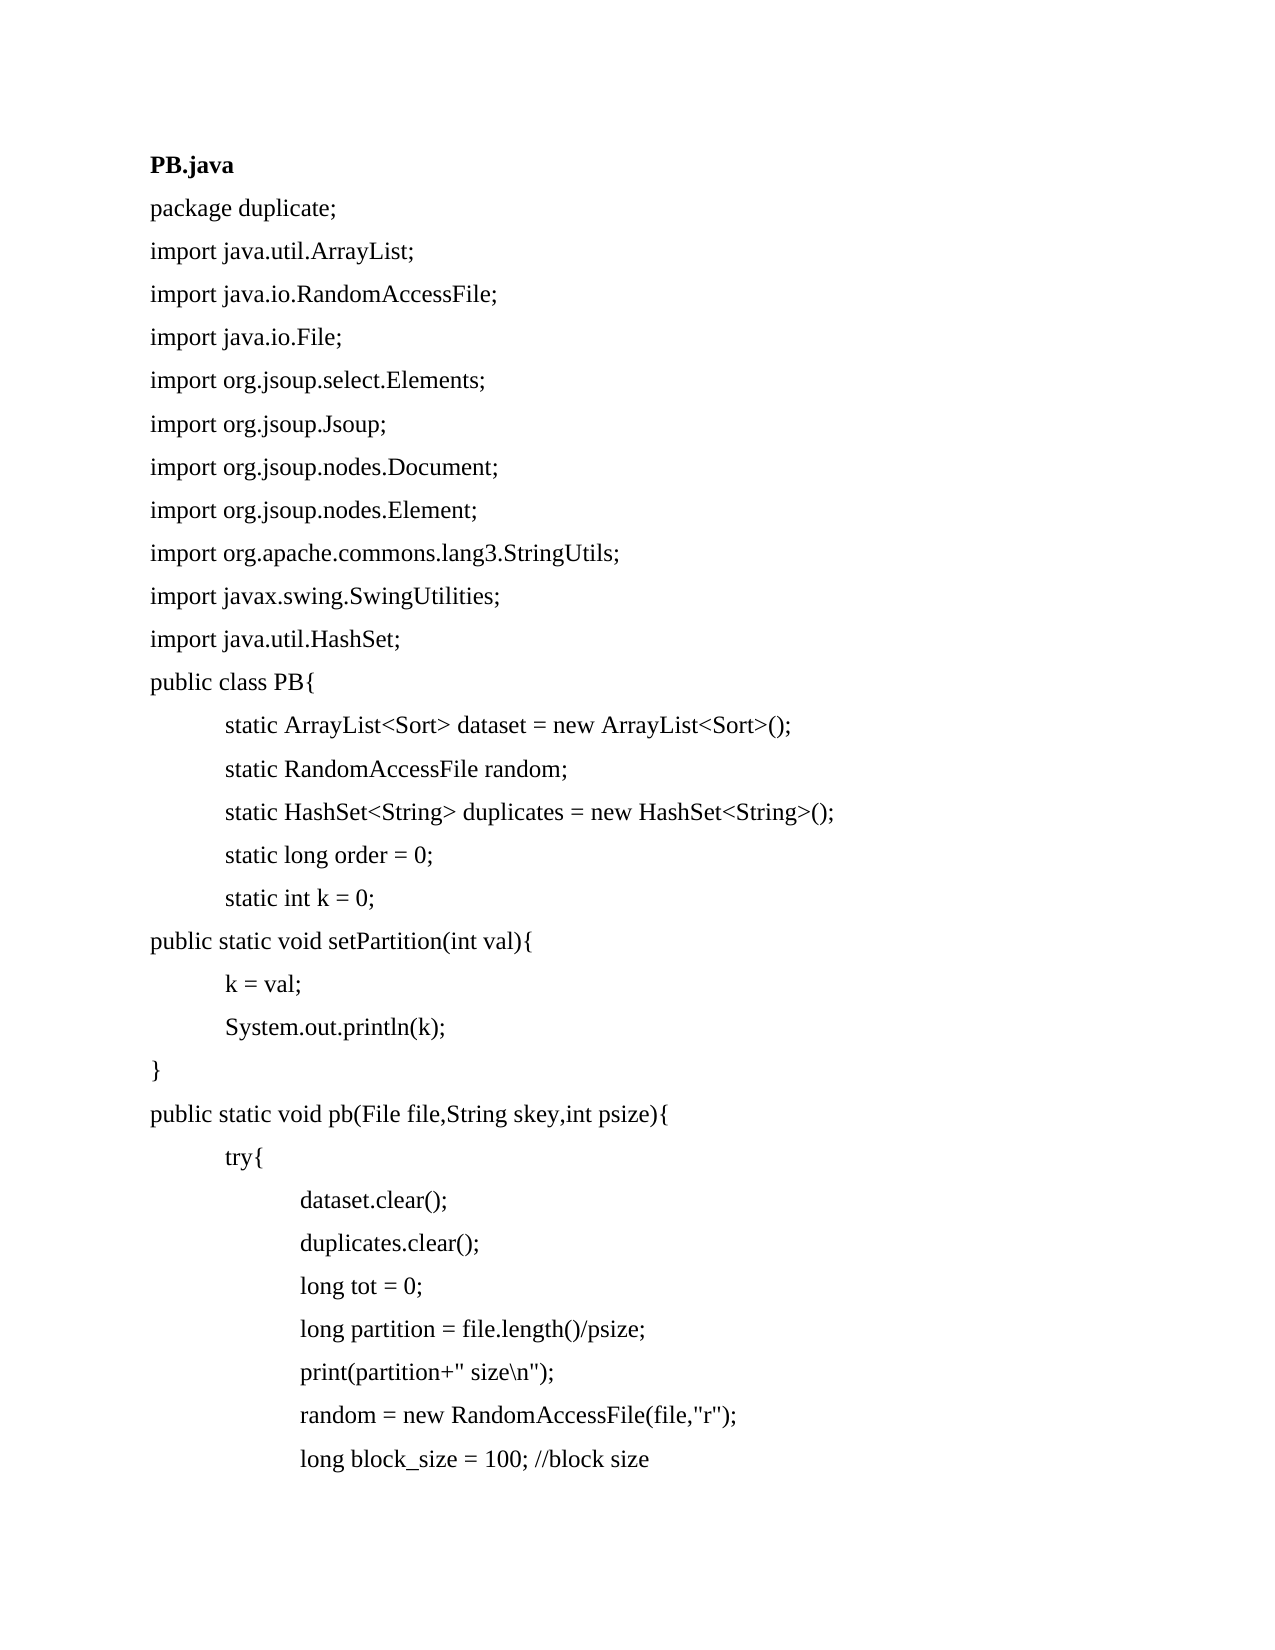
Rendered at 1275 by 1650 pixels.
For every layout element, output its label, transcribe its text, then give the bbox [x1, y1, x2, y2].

text random = new RandomAccessFile(file,"r"); [150, 1401, 1125, 1429]
text public static void pb(File file,String skey,int psize){ [150, 1099, 1125, 1127]
text public class PB{ [150, 667, 1125, 696]
text static RandomAccessFile random; [150, 754, 1125, 782]
text static int k = 0; [150, 883, 1125, 912]
text import org.apache.commons.lang3.StringUtils; [150, 538, 1125, 567]
text public static void setPartition(int val){ [150, 926, 1125, 955]
text import java.util.ArrayList; [150, 236, 1125, 265]
text long tot = 0; [150, 1271, 1125, 1300]
text import javax.swing.SwingUtilities; [150, 581, 1125, 610]
text import org.jsoup.select.Elements; [150, 366, 1125, 394]
text import org.jsoup.nodes.Element; [150, 495, 1125, 524]
text static HashSet<String> duplicates = new HashSet<String>(); [150, 797, 1125, 826]
text } [150, 1056, 1125, 1084]
text import java.io.File; [150, 322, 1125, 351]
text static ArrayList<Sort> dataset = new ArrayList<Sort>(); [150, 711, 1125, 739]
text print(partition+" size\n"); [150, 1357, 1125, 1386]
text import java.util.HashSet; [150, 624, 1125, 653]
text k = val; [150, 969, 1125, 998]
text System.out.println(k); [150, 1012, 1125, 1041]
text long block_size = 100; //block size [150, 1444, 1125, 1472]
text import org.jsoup.Jsoup; [150, 409, 1125, 437]
text PB.java [150, 150, 1125, 179]
text import org.jsoup.nodes.Document; [150, 452, 1125, 481]
text import java.io.RandomAccessFile; [150, 279, 1125, 308]
text long partition = file.length()/psize; [150, 1314, 1125, 1343]
text duplicates.clear(); [150, 1228, 1125, 1257]
text package duplicate; [150, 193, 1125, 222]
text try{ [150, 1142, 1125, 1171]
text static long order = 0; [150, 840, 1125, 869]
text dataset.clear(); [150, 1185, 1125, 1214]
